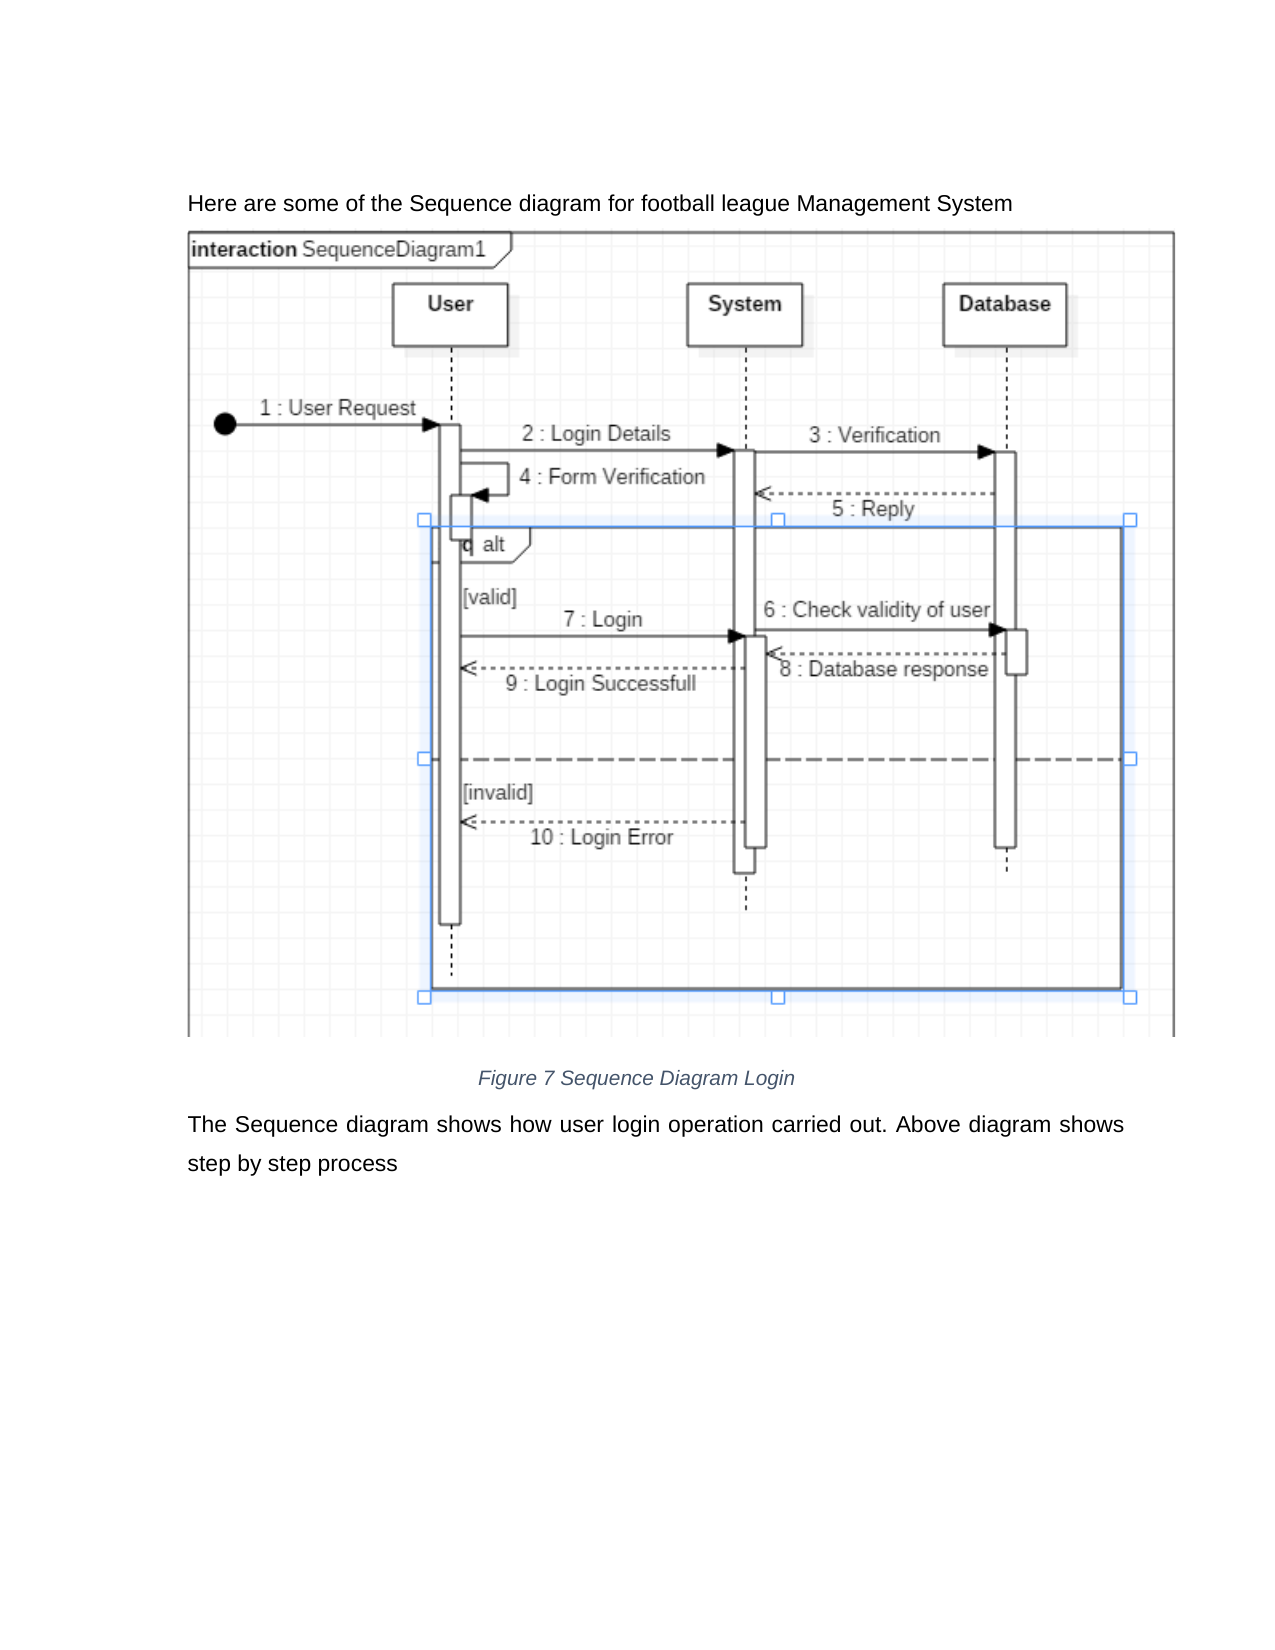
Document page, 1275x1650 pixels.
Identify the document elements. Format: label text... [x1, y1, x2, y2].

list Here are some of the Sequence diagram for football league Management System [187, 189, 1125, 216]
text Figure 7 Sequence Diagram Login [150, 1066, 1125, 1090]
picture [187, 228, 1176, 1037]
list The Sequence diagram shows how user login operation carried out. Above diagram shows step by step process [187, 1111, 1125, 1177]
